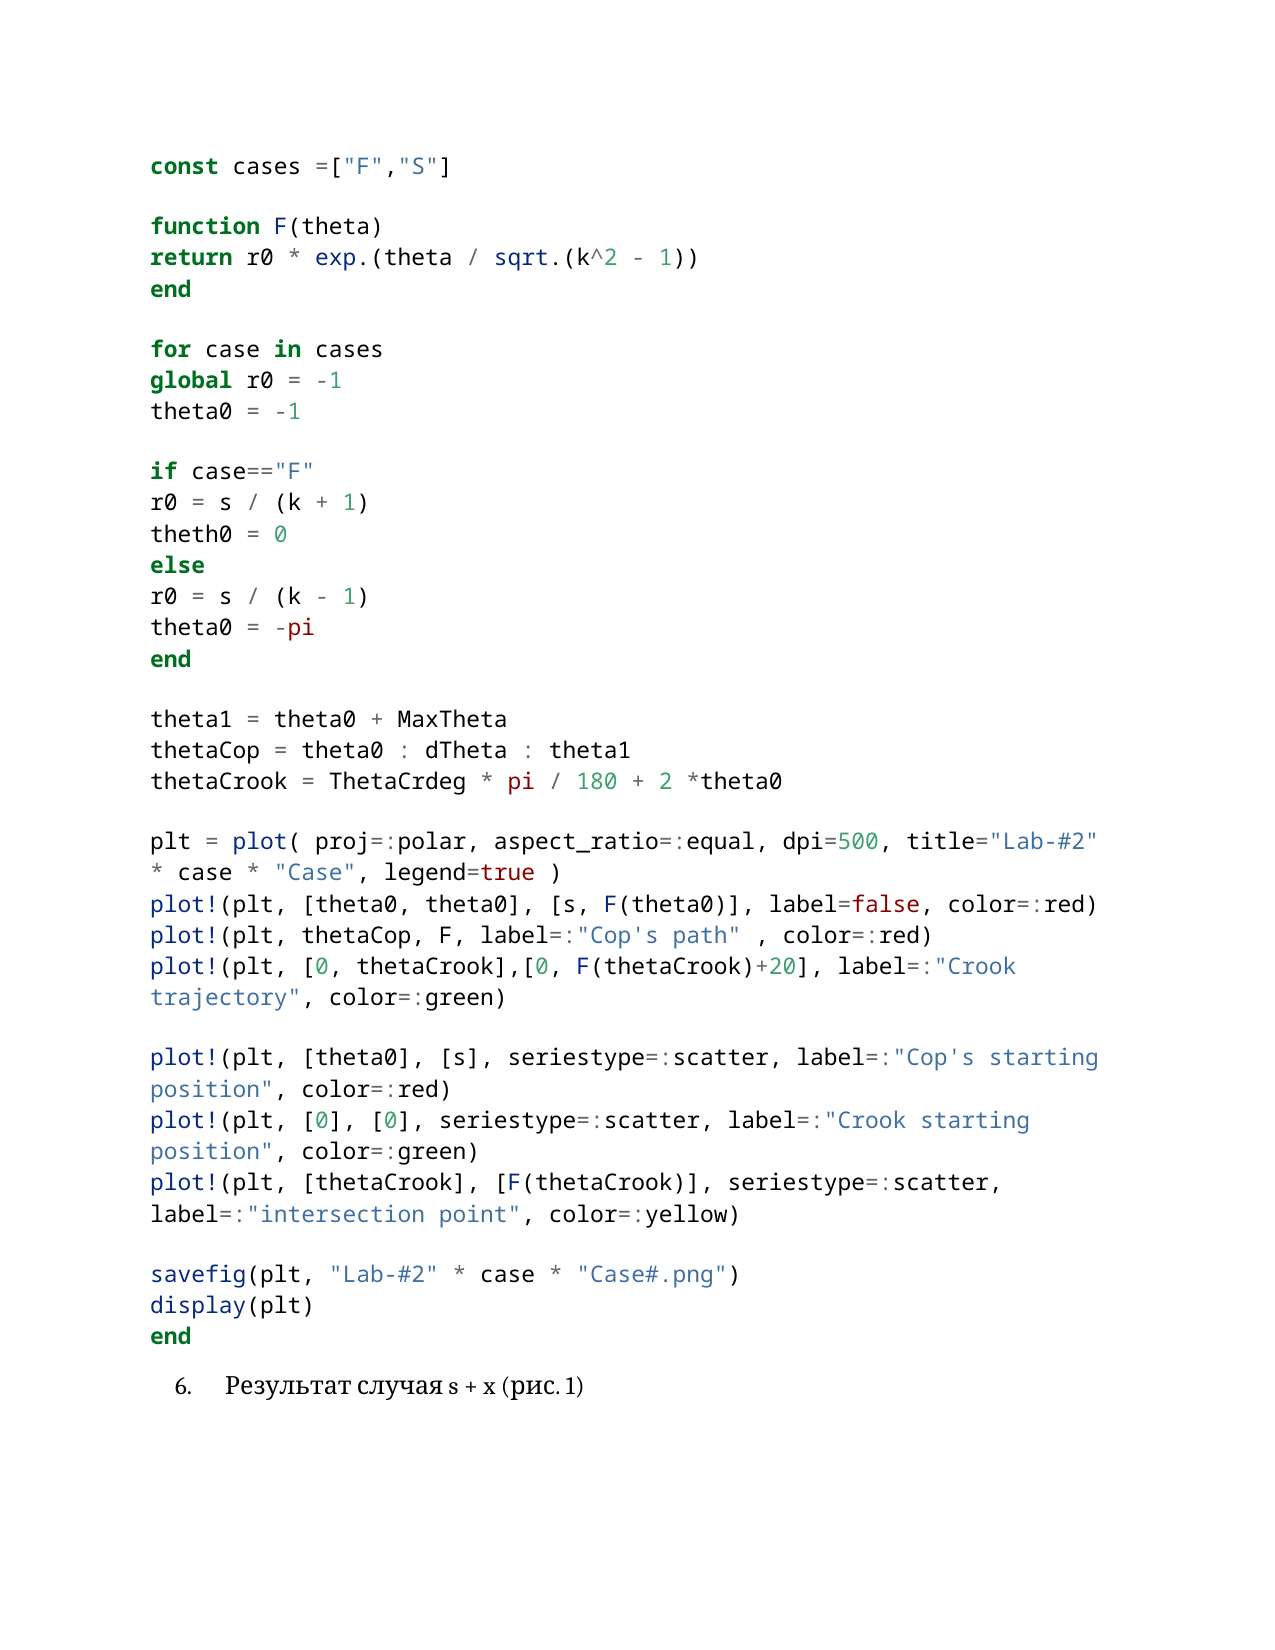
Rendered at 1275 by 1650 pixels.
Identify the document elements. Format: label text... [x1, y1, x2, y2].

list Результат случая s + x (рис. 1) [175, 1372, 1125, 1401]
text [150, 150, 1125, 1351]
